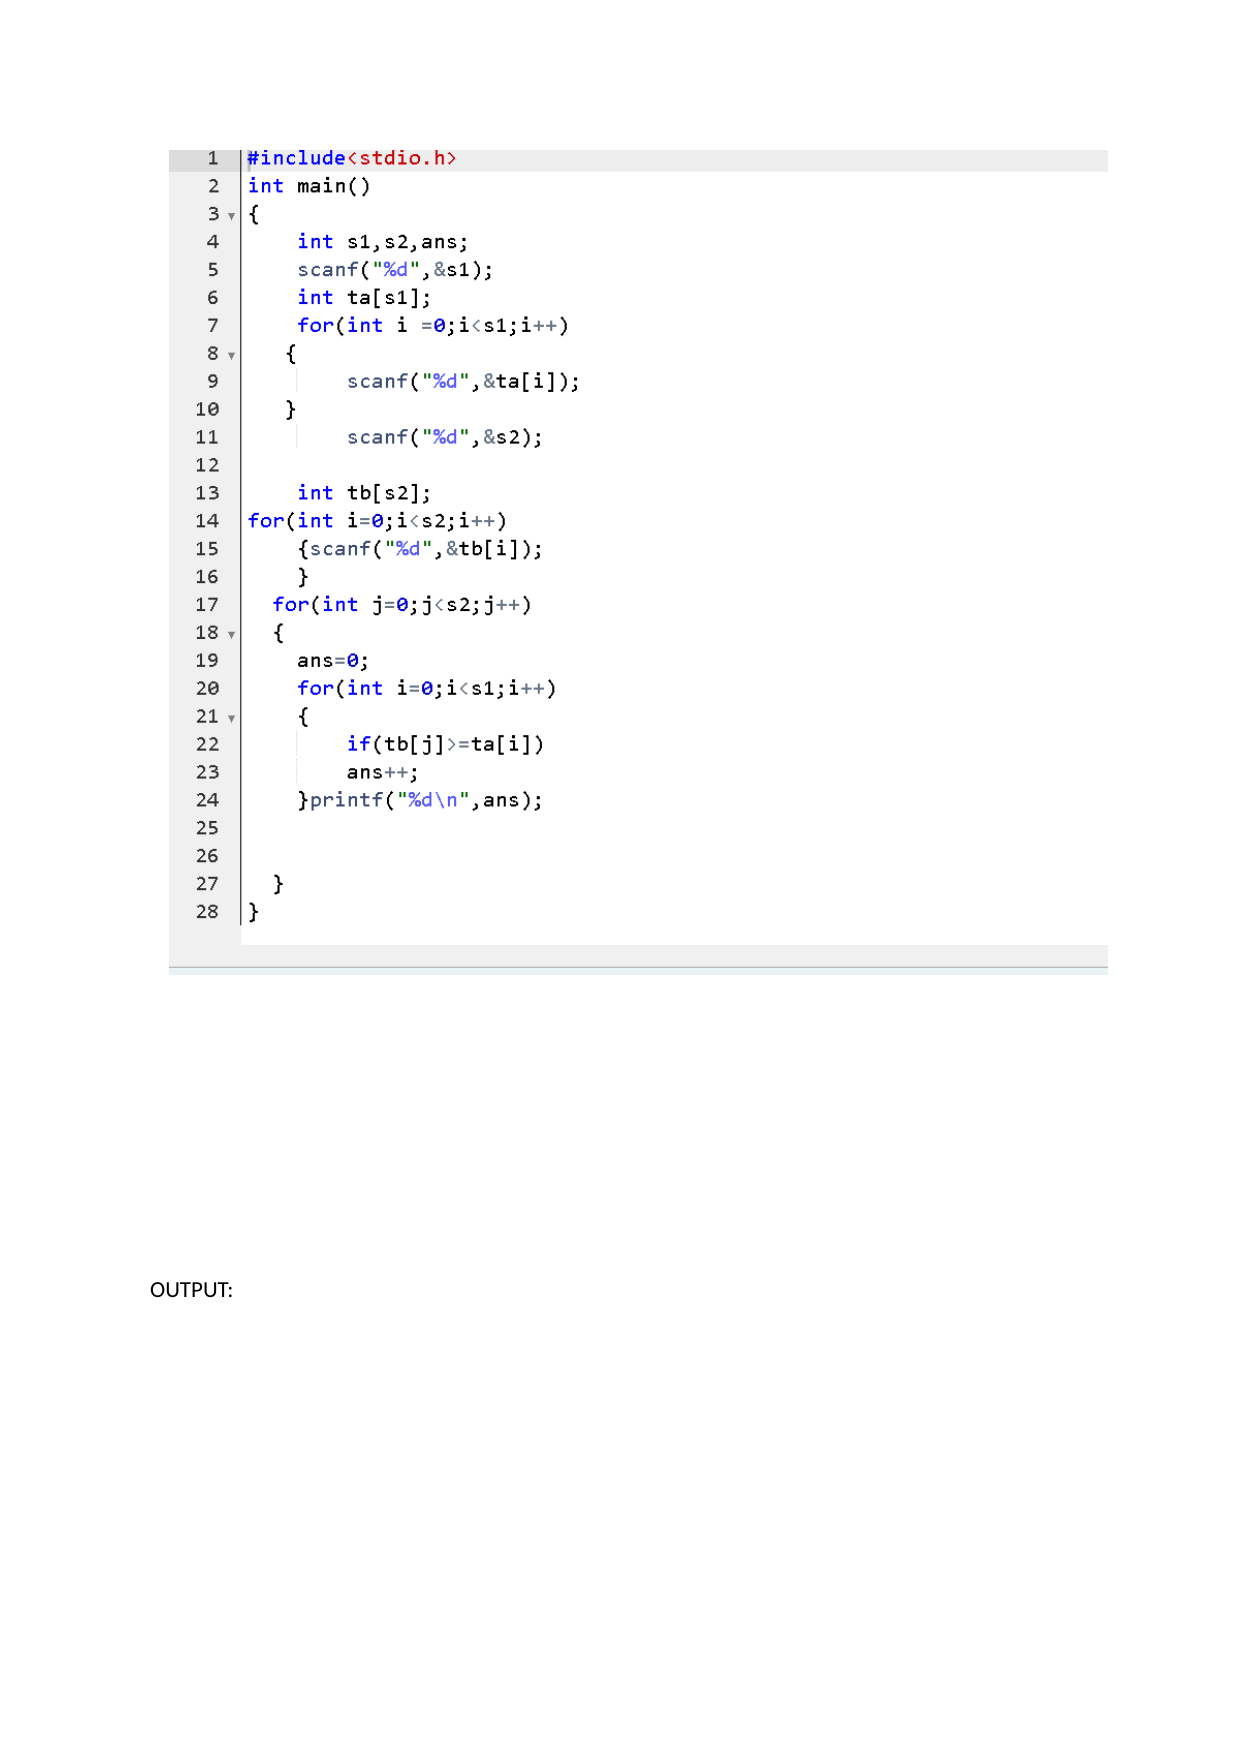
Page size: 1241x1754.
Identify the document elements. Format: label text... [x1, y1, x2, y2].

text OUTPUT: [150, 1275, 1090, 1303]
